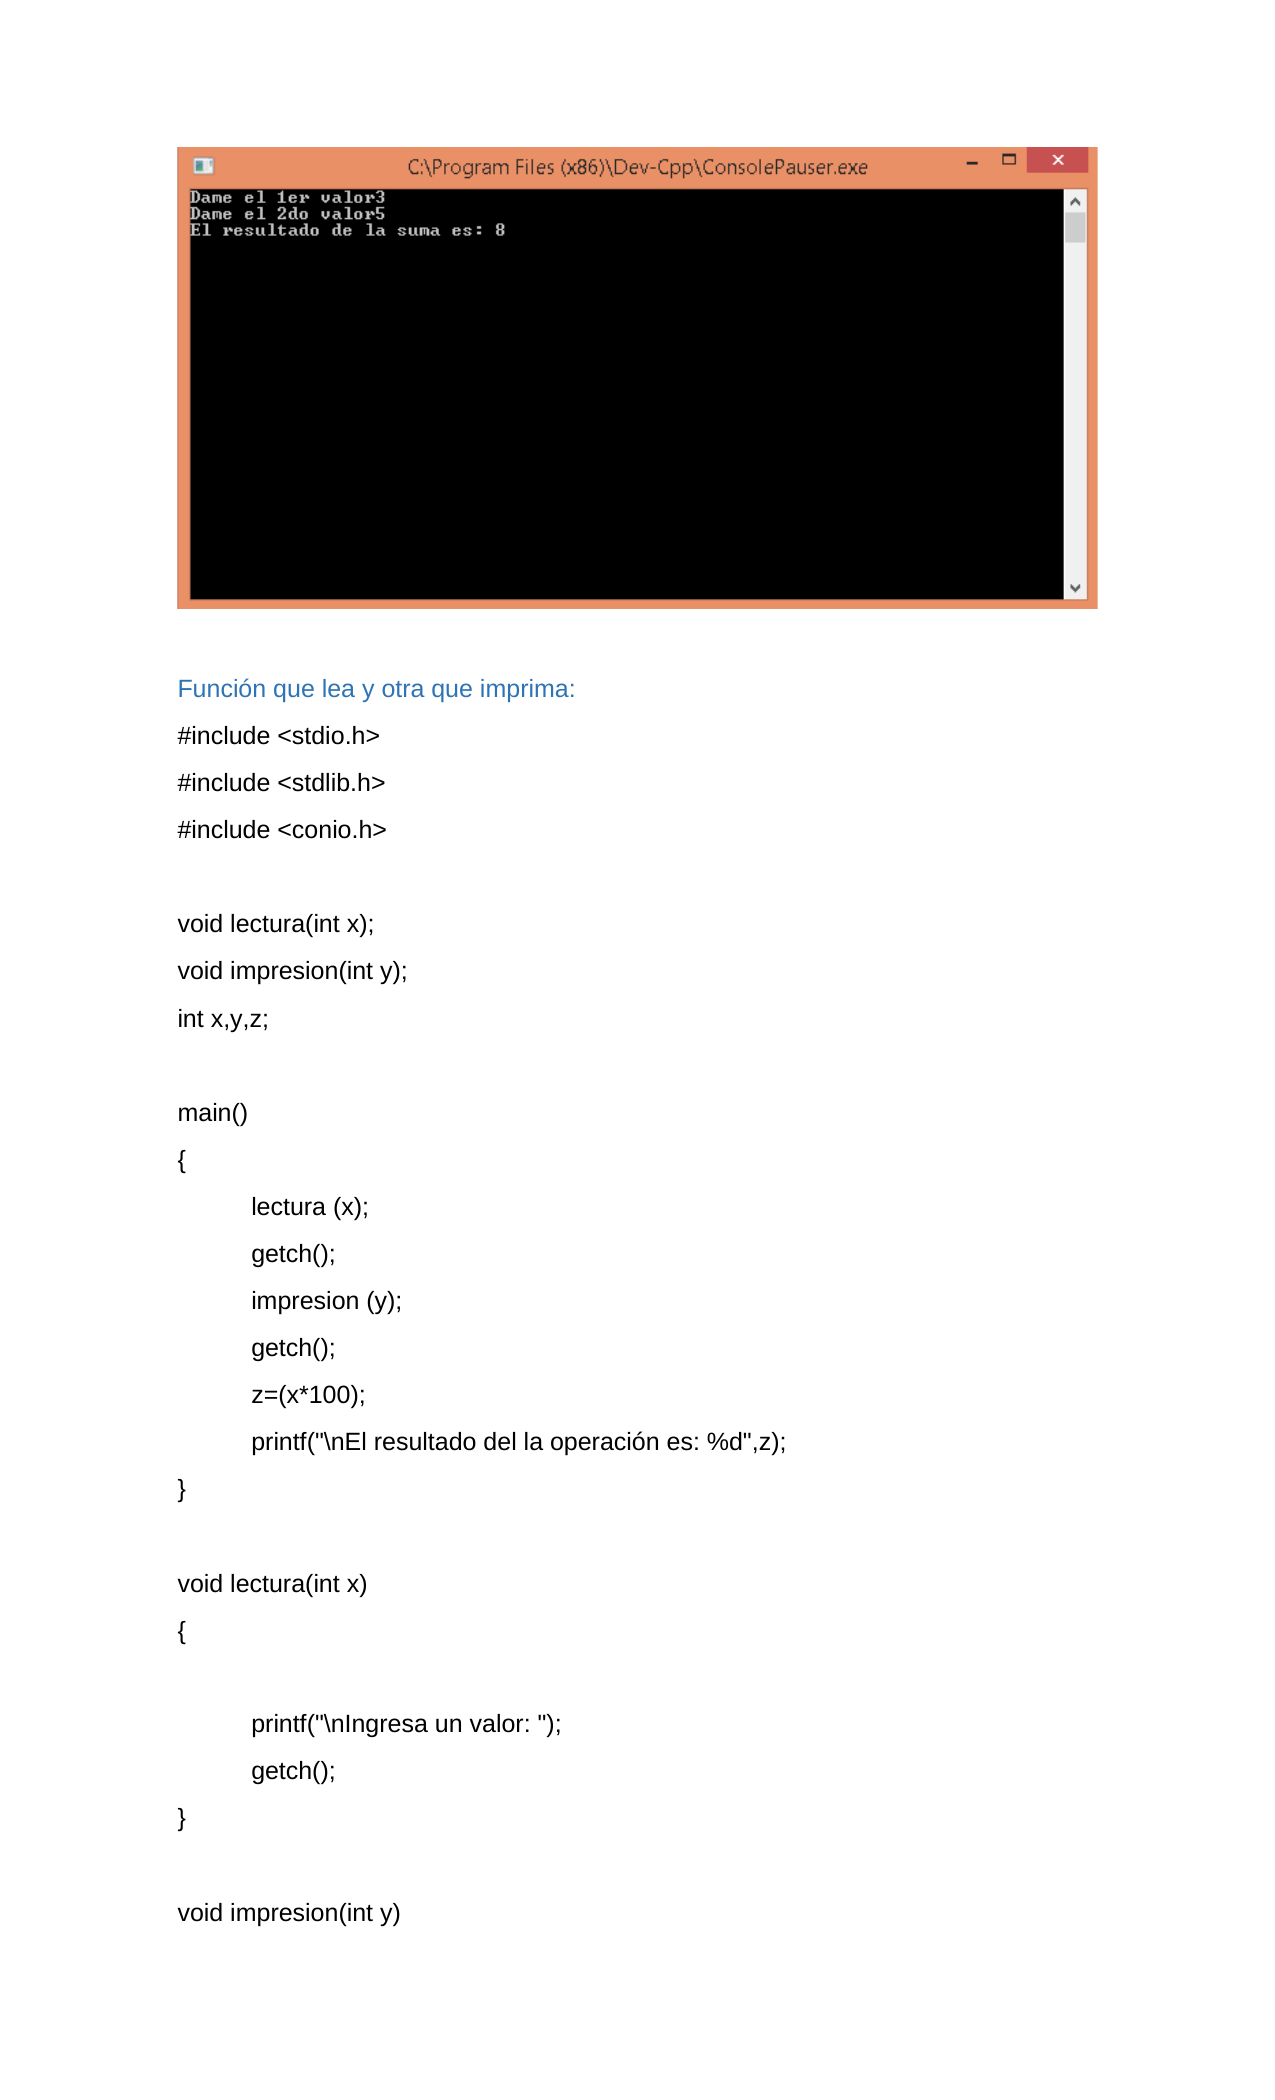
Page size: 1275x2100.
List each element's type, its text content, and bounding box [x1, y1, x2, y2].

text getch(); [177, 1239, 1098, 1268]
text #include <stdlib.h> [177, 768, 1098, 797]
text Función que lea y otra que imprima: [177, 674, 1098, 703]
text main() [177, 1098, 1098, 1127]
text { [177, 1616, 1098, 1644]
text { [177, 1145, 1098, 1174]
text #include <stdio.h> [177, 721, 1098, 750]
text int x,y,z; [177, 1004, 1098, 1032]
text } [177, 1803, 1098, 1832]
text printf("\nIngresa un valor: "); [177, 1709, 1098, 1738]
text } [177, 1474, 1098, 1503]
text getch(); [177, 1756, 1098, 1785]
text getch(); [177, 1333, 1098, 1362]
text #include <conio.h> [177, 815, 1098, 844]
text impresion (y); [177, 1286, 1098, 1315]
text printf("\nEl resultado del la operación es: %d",z); [177, 1427, 1098, 1456]
text lectura (x); [177, 1192, 1098, 1221]
text void lectura(int x) [177, 1569, 1098, 1597]
text void impresion(int y) [177, 1897, 1098, 1926]
text void lectura(int x); [177, 909, 1098, 938]
text void impresion(int y); [177, 957, 1098, 985]
picture [177, 147, 1098, 609]
text z=(x*100); [177, 1380, 1098, 1409]
